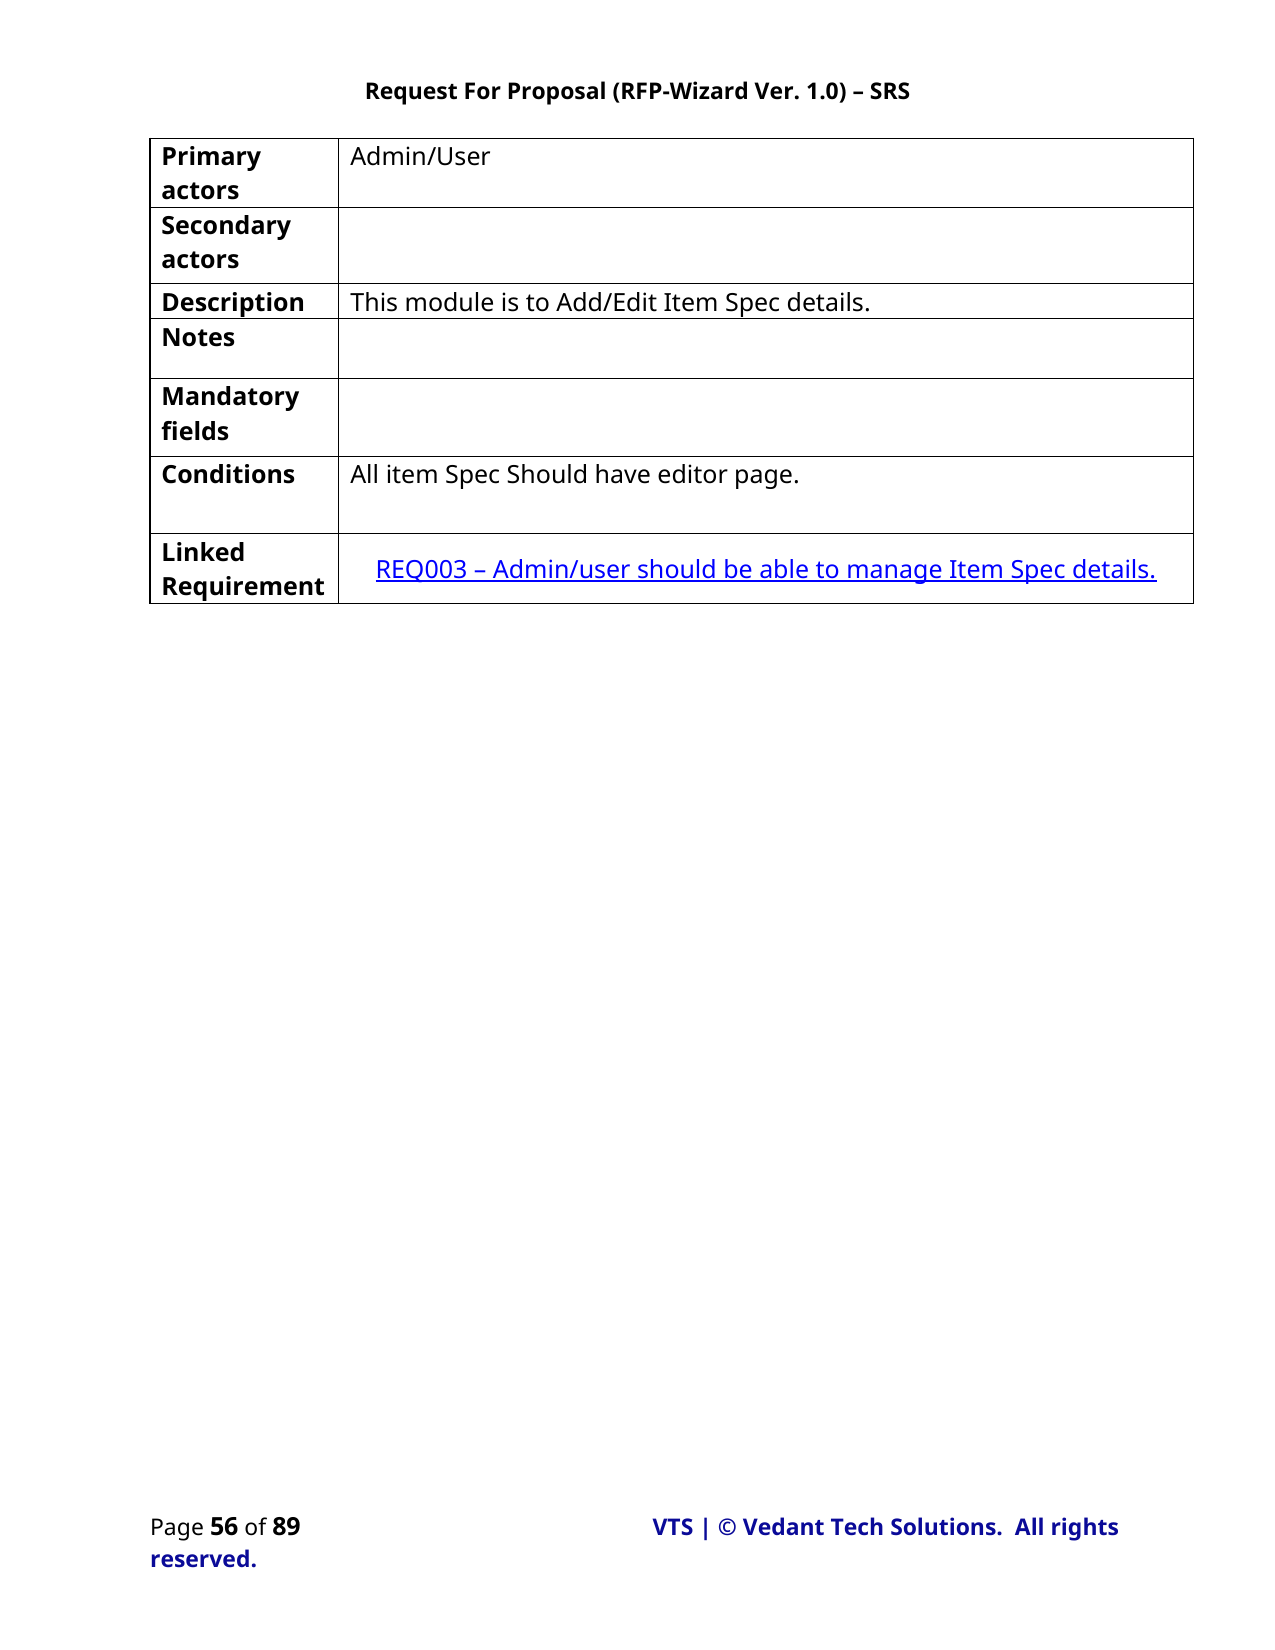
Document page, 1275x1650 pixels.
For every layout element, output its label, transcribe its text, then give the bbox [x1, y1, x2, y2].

table_cell Secondary actors [151, 208, 338, 283]
table_cell Conditions [151, 457, 338, 533]
table_cell Linked Requirement [151, 534, 338, 602]
table_cell [339, 208, 1193, 283]
table_cell Primary actors [151, 139, 338, 207]
table_cell [339, 319, 1193, 378]
table_cell Notes [151, 319, 338, 378]
table_cell [339, 379, 1193, 456]
table_cell Description [151, 284, 338, 318]
table_cell Mandatory fields [151, 379, 338, 456]
table_cell This module is to Add/Edit Item Spec details. [339, 284, 1193, 318]
table_cell Admin/User [339, 139, 1193, 207]
table_cell REQ003 – Admin/user should be able to manage Item Spec details. [339, 534, 1193, 602]
table_cell All item Spec Should have editor page. [339, 457, 1193, 533]
